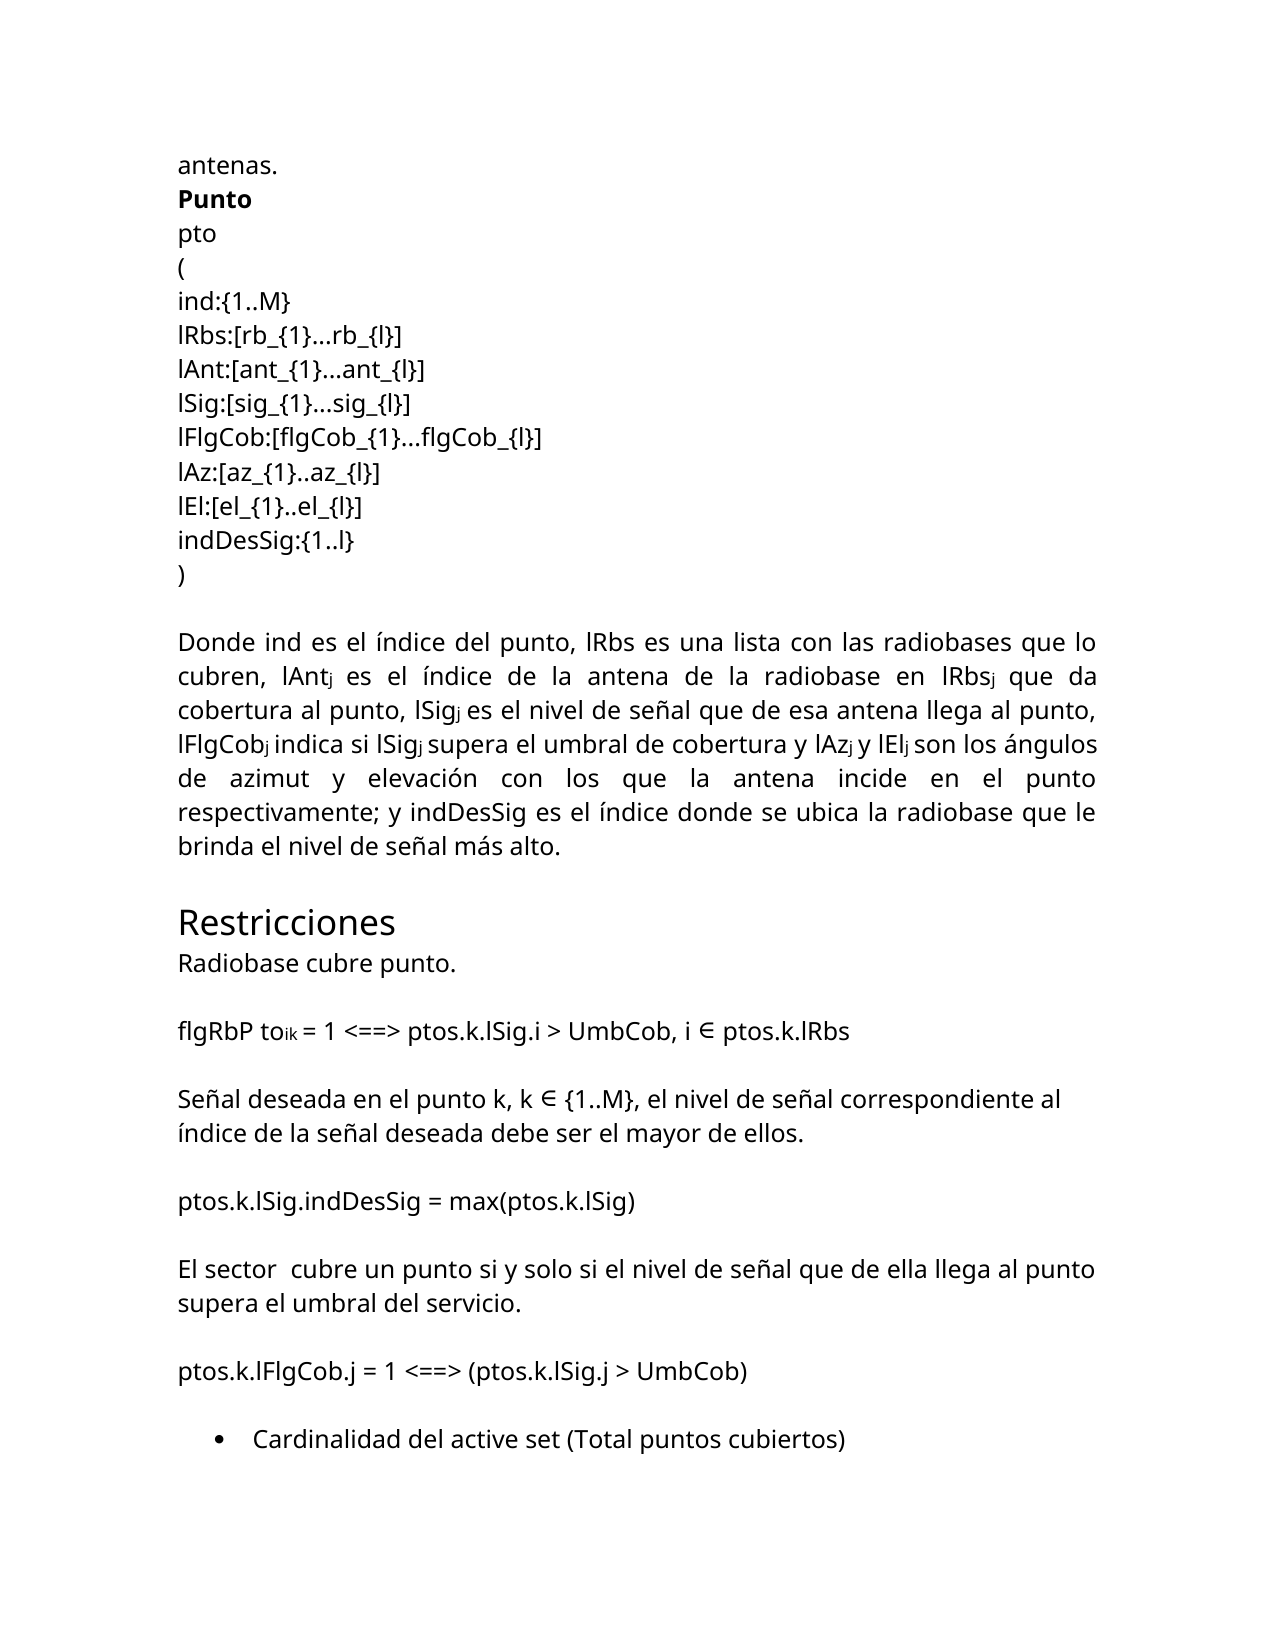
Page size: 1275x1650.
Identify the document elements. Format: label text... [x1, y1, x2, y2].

text ind:{1..M} [177, 284, 1098, 318]
text Punto [177, 182, 1098, 216]
text Donde ind es el índice del punto, lRbs es una lista con las radiobases que lo cubren, lAntj es el índice de la antena de la radiobase en lRbsj que da cobertura al punto, lSigj es el nivel de señal que de esa antena llega al punto, lFlgCobj indica si lSigj supera el umbral de cobertura y lAzj y lElj son los ángulos de azimut y elevación con los que la antena incide en el punto respectivamente; y indDesSig es el índice donde se ubica la radiobase que le brinda el nivel de señal más alto. [177, 624, 1098, 863]
text lFlgCob:[flgCob_{1}...flgCob_{l}] [177, 420, 1098, 454]
text ( [177, 250, 1098, 284]
text Radiobase cubre punto. [177, 945, 1098, 979]
text lRbs:[rb_{1}...rb_{l}] [177, 318, 1098, 352]
text Restricciones [177, 897, 1098, 945]
text ptos.k.lFlgCob.j = 1 <==> (ptos.k.lSig.j > UmbCob) [177, 1354, 1098, 1388]
text ) [177, 556, 1098, 590]
text lAz:[az_{1}..az_{l}] [177, 454, 1098, 488]
text pto [177, 216, 1098, 250]
text flgRbP toik = 1 <==> ptos.k.lSig.i > UmbCob, i ptos.k.lRbs [177, 1013, 1098, 1047]
list Cardinalidad del active set (Total puntos cubiertos) [215, 1422, 1098, 1456]
text Señal deseada en el punto k, k {1..M}, el nivel de señal correspondiente al índice de la señal deseada debe ser el mayor de ellos. [177, 1081, 1098, 1149]
text lEl:[el_{1}..el_{l}] [177, 488, 1098, 522]
text lAnt:[ant_{1}...ant_{l}] [177, 352, 1098, 386]
text lSig:[sig_{1}...sig_{l}] [177, 386, 1098, 420]
text ptos.k.lSig.indDesSig = max(ptos.k.lSig) [177, 1184, 1098, 1218]
text antenas. [177, 148, 1098, 182]
text indDesSig:{1..l} [177, 522, 1098, 556]
text El sector cubre un punto si y solo si el nivel de señal que de ella llega al punto supera el umbral del servicio. [177, 1252, 1098, 1320]
